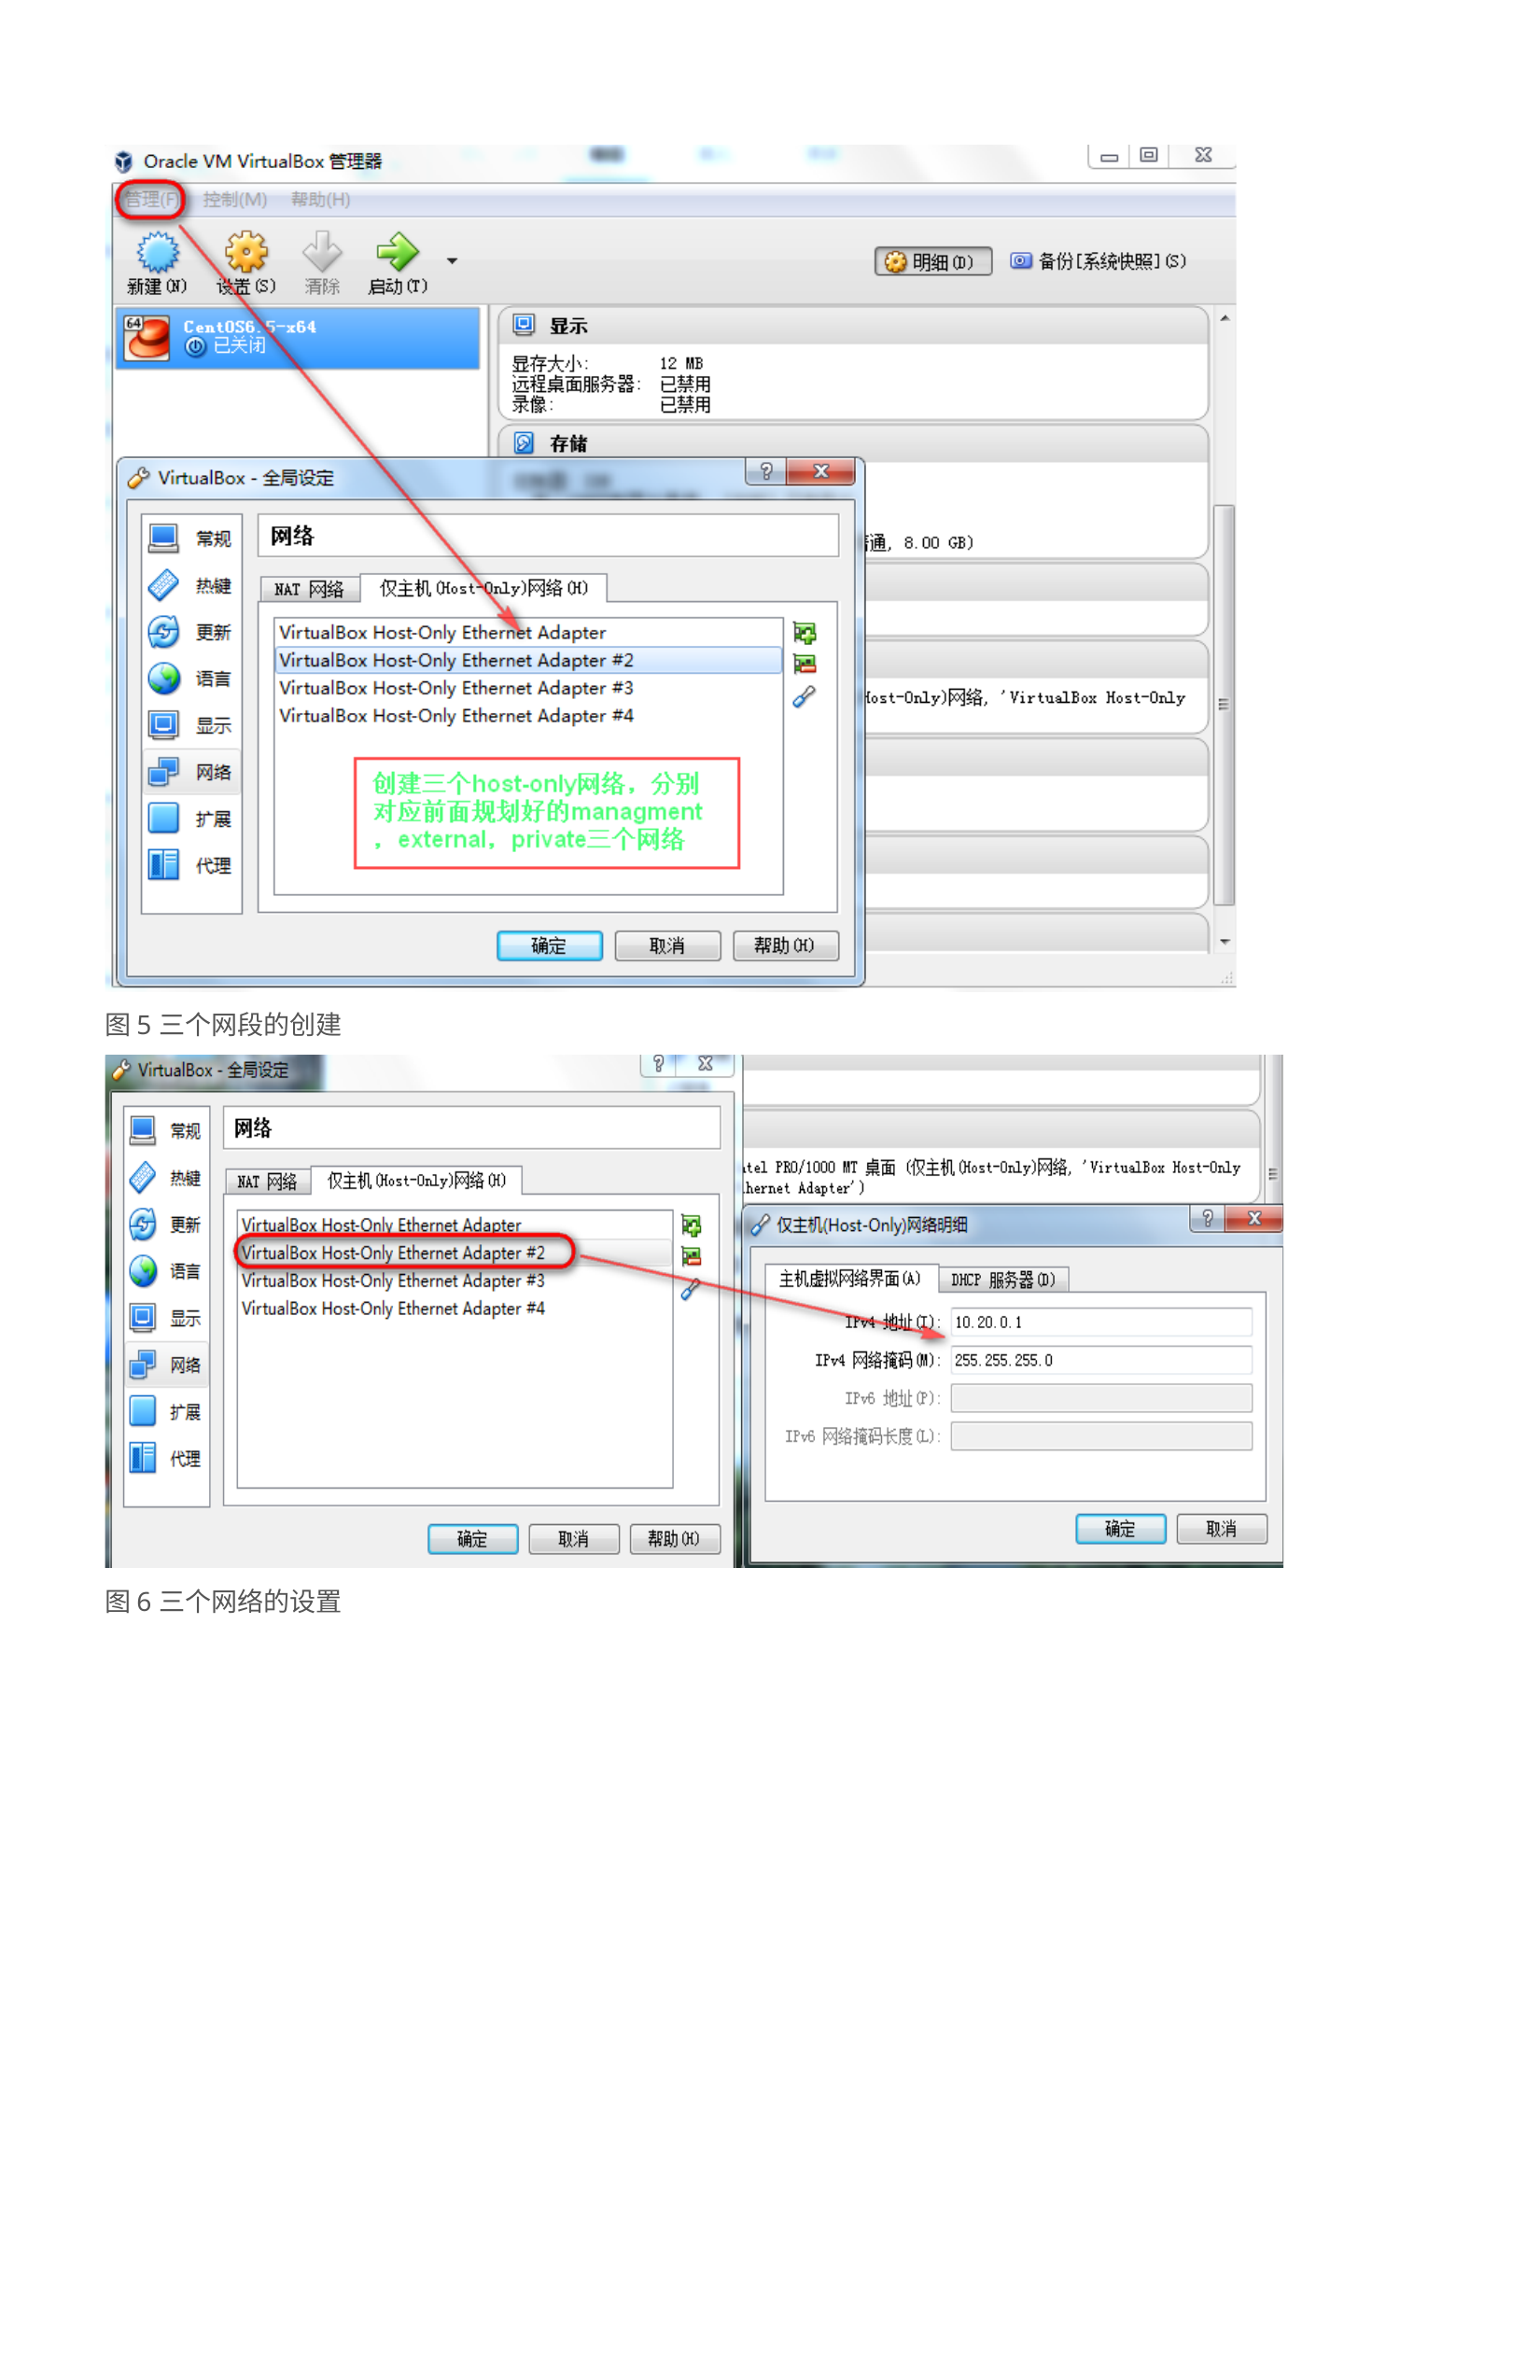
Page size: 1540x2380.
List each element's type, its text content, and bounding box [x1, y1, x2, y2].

text 图6 三个网络的设置 [105, 1569, 1435, 1630]
picture [105, 1055, 1284, 1568]
picture [105, 145, 1237, 992]
text 图5 三个网段的创建 [105, 993, 1435, 1054]
